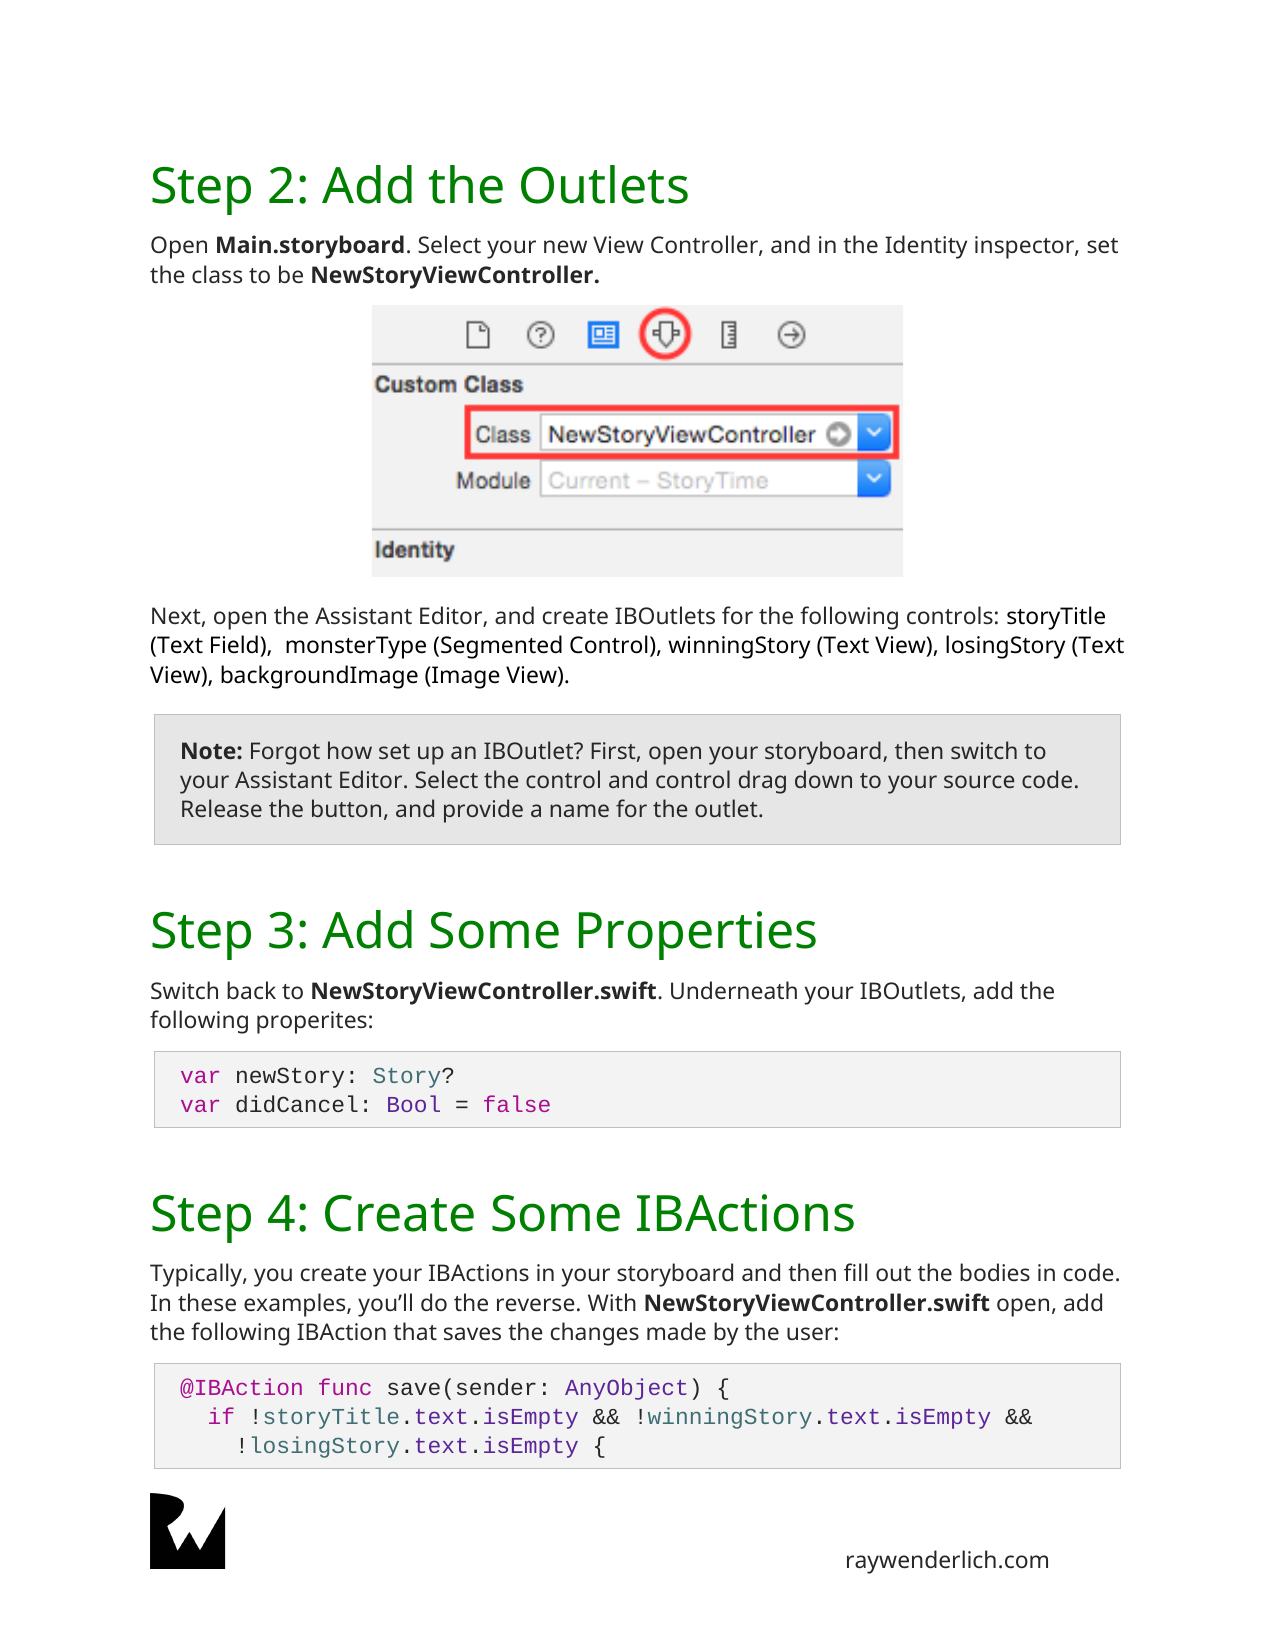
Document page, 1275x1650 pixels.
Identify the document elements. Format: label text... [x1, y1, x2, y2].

subtitle Step 4: Create Some IBActions [150, 1178, 1125, 1246]
picture [371, 305, 904, 577]
text var didCancel: Bool = false [155, 1080, 1120, 1127]
text var newStory: Story? [155, 1052, 1120, 1080]
picture [150, 1493, 226, 1569]
subtitle Step 2: Add the Outlets [150, 150, 1125, 218]
text Next, open the Assistant Editor, and create IBOutlets for the following controls: storyTitle (Text Field), monsterType (Segmented Control), winningStory (Text View), losingStory (Text View), backgroundImage (Image View). [150, 601, 1125, 689]
text Open Main.storyboard. Select your new View Controller, and in the Identity inspector, set the class to be NewStoryViewController. [150, 231, 1125, 289]
subtitle Step 3: Add Some Properties [150, 895, 1125, 963]
text Typically, you create your IBActions in your storyboard and then fill out the bodies in code. In these examples, you’ll do the reverse. With NewStoryViewController.swift open, add the following IBAction that saves the changes made by the user: [150, 1258, 1125, 1346]
text Switch back to NewStoryViewController.swift. Underneath your IBOutlets, add the following properites: [150, 976, 1125, 1034]
text !losingStory.text.isEmpty { [155, 1421, 1120, 1468]
text @IBAction func save(sender: AnyObject) { [155, 1364, 1120, 1392]
text if !storyTitle.text.isEmpty && !winningStory.text.isEmpty && [155, 1392, 1120, 1421]
text Note: Forgot how set up an IBOutlet? First, open your storyboard, then switch to your Assistant Editor. Select the control and control drag down to your source code. Release the button, and provide a name for the outlet. [155, 715, 1120, 844]
